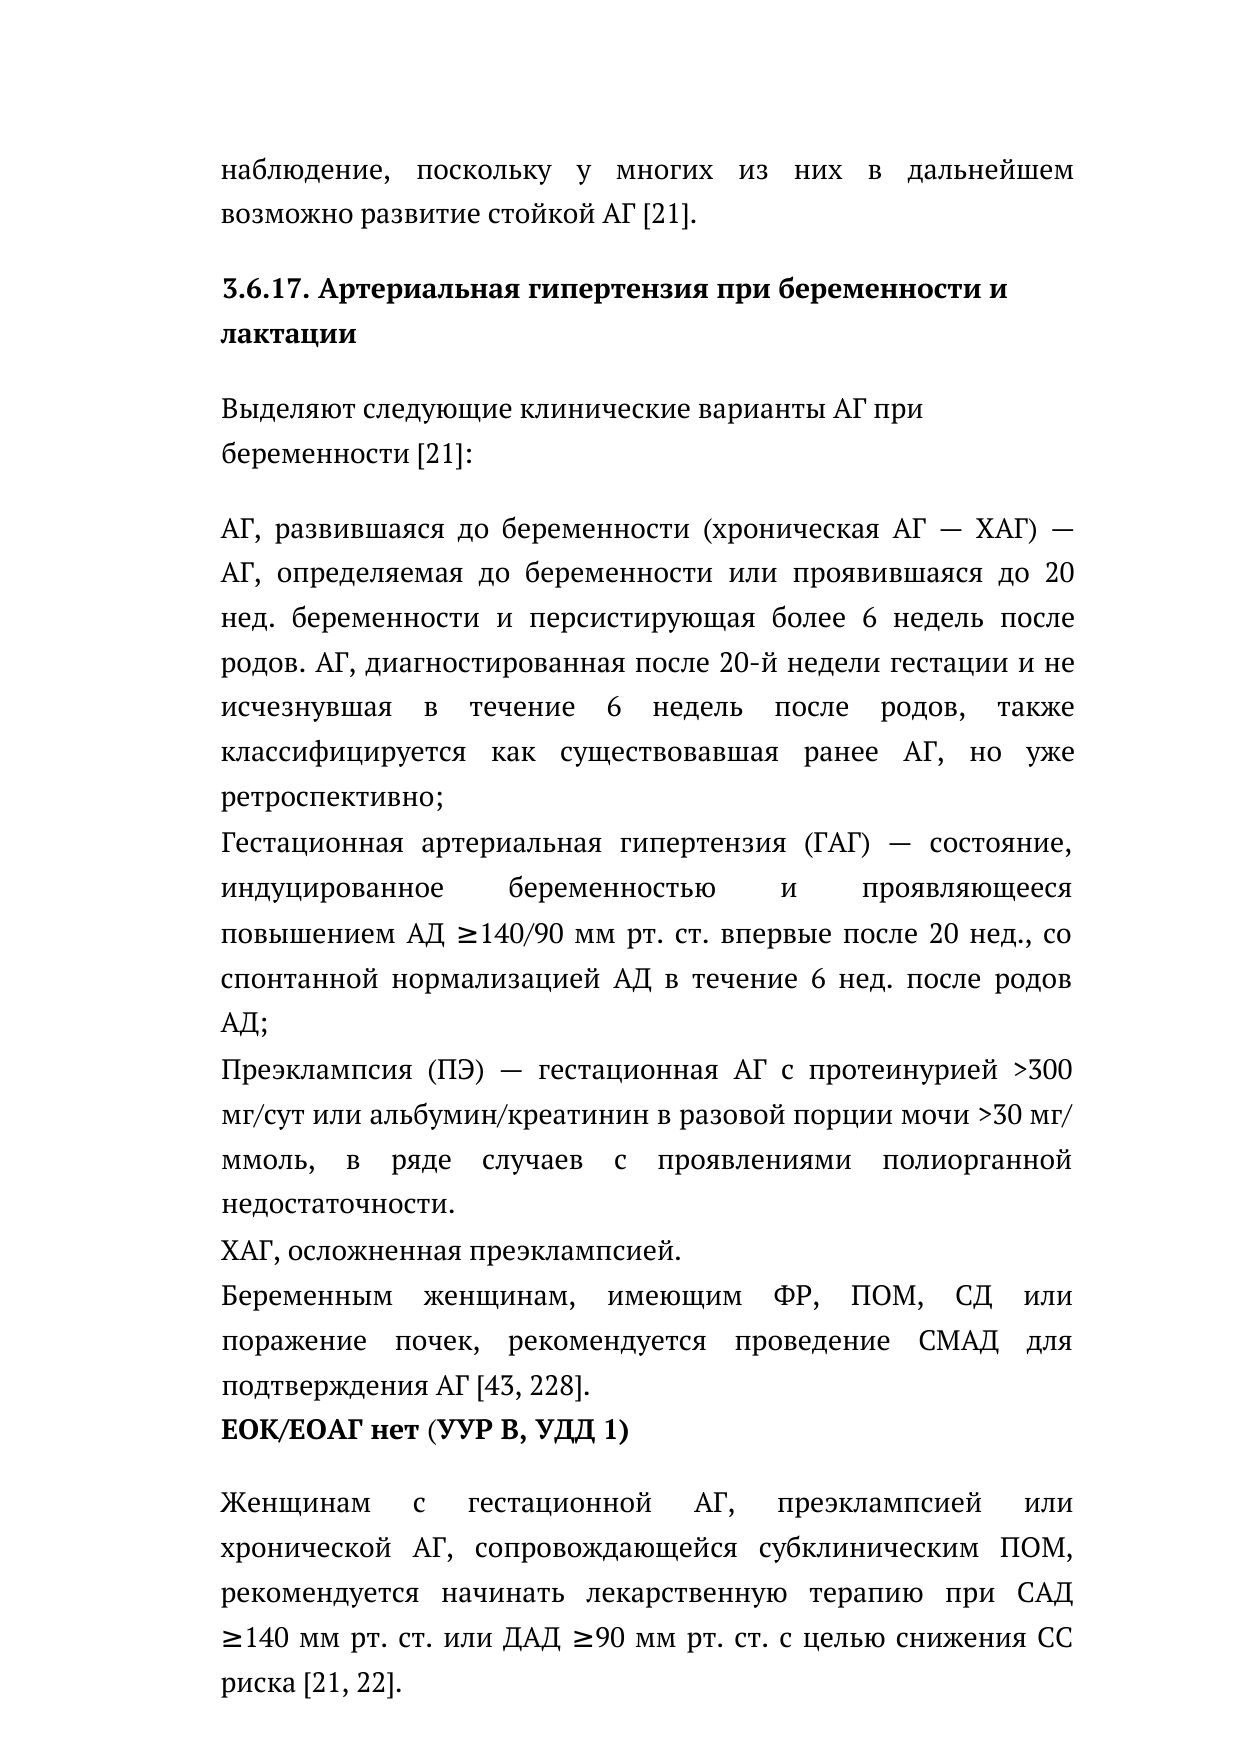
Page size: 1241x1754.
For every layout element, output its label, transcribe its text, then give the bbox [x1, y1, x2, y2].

text АГ, развившаяся до беременности (хроническая АГ — ХАГ) — АГ, определяемая до беременности или проявившаяся до 20 нед. беременности и персистирующая более 6 недель после родов. АГ, диагностированная после 20-й недели гестации и не исчезнувшая в течение 6 недель после родов, также классифицируется как существовавшая ранее АГ, но уже ретроспективно; [220, 509, 1076, 814]
text Беременным женщинам, имеющим ФР, ПОМ, СД или поражение почек, рекомендуется проведение СМАД для подтверждения АГ [43, 228]. [221, 1276, 1074, 1403]
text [220, 150, 1075, 232]
text Преэклампсия (ПЭ) — гестационная АГ с протеинурией >300 мг/сут или альбумин/креатинин в разовой порции мочи >30 мг/ ммоль, в ряде случаев с проявлениями полиорганной недостаточности. [221, 1050, 1073, 1222]
text Женщинам с гестационной АГ, преэклампсией или хронической АГ, сопровождающейся субклиническим ПОМ, рекомендуется начинать лекарственную терапию при САД ≥140 мм рт. ст. или ДАД ≥90 мм рт. ст. с целью снижения СС риска [21, 22]. [220, 1483, 1074, 1701]
text ЕОК/ЕОАГ нет (УУР B, УДД 1) [221, 1410, 1077, 1448]
text 3.6.17. Артериальная гипертензия при беременности и лактации [220, 269, 1074, 352]
text ХАГ, осложненная преэклампсией. [221, 1231, 1077, 1268]
text Гестационная артериальная гипертензия (ГАГ) — состояние, индуцированное беременностью и проявляющееся повышением АД ≥140/90 мм рт. ст. впервые после 20 нед., со спонтанной нормализацией АД в течение 6 нед. после родов АД; [220, 824, 1073, 1041]
text Выделяют следующие клинические варианты АГ при беременности [21]: [221, 389, 1073, 471]
